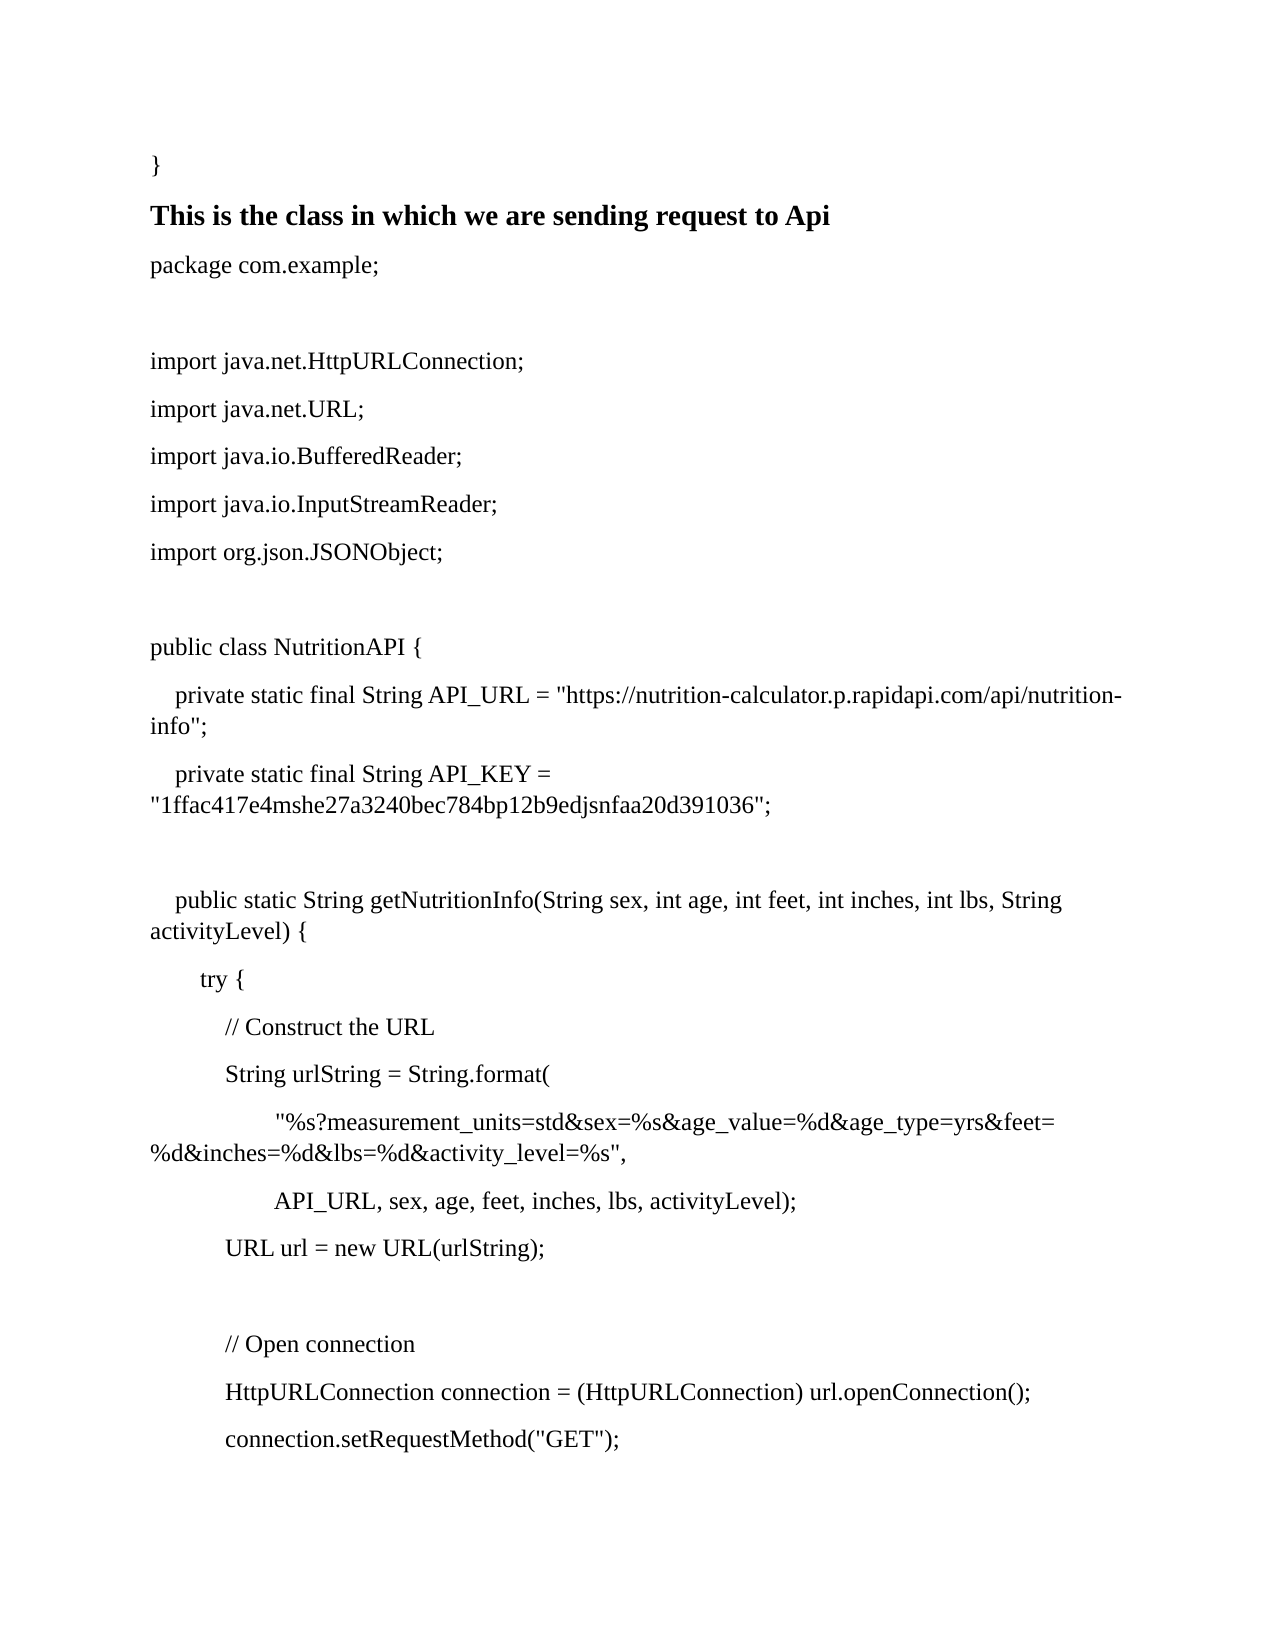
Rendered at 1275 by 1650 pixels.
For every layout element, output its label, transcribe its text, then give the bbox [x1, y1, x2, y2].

text public static String getNutritionInfo(String sex, int age, int feet, int inches, int lbs, String activityLevel) { [150, 885, 1125, 945]
text import java.io.InputStreamReader; [150, 489, 1125, 518]
text API_URL, sex, age, feet, inches, lbs, activityLevel); [150, 1186, 1125, 1214]
text HttpURLConnection connection = (HttpURLConnection) url.openConnection(); [150, 1377, 1125, 1405]
text URL url = new URL(urlString); [150, 1233, 1125, 1262]
text String urlString = String.format( [150, 1059, 1125, 1088]
text package com.example; [150, 251, 1125, 279]
text This is the class in which we are sending request to Api [150, 198, 1125, 231]
text try { [150, 964, 1125, 993]
text // Construct the URL [150, 1012, 1125, 1040]
text private static final String API_KEY = "1ffac417e4mshe27a3240bec784bp12b9edjsnfaa20d391036"; [150, 759, 1125, 818]
text private static final String API_URL = "https://nutrition-calculator.p.rapidapi.com/api/nutrition-info"; [150, 680, 1125, 740]
text import java.net.URL; [150, 394, 1125, 422]
text import java.net.HttpURLConnection; [150, 346, 1125, 375]
text // Open connection [150, 1329, 1125, 1358]
text import java.io.BufferedReader; [150, 441, 1125, 470]
text import org.json.JSONObject; [150, 537, 1125, 566]
text public class NutritionAPI { [150, 632, 1125, 661]
text } [150, 150, 1125, 179]
text connection.setRequestMethod("GET"); [150, 1424, 1125, 1453]
text "%s?measurement_units=std&sex=%s&age_value=%d&age_type=yrs&feet=%d&inches=%d&lbs=%d&activity_level=%s", [150, 1107, 1125, 1167]
